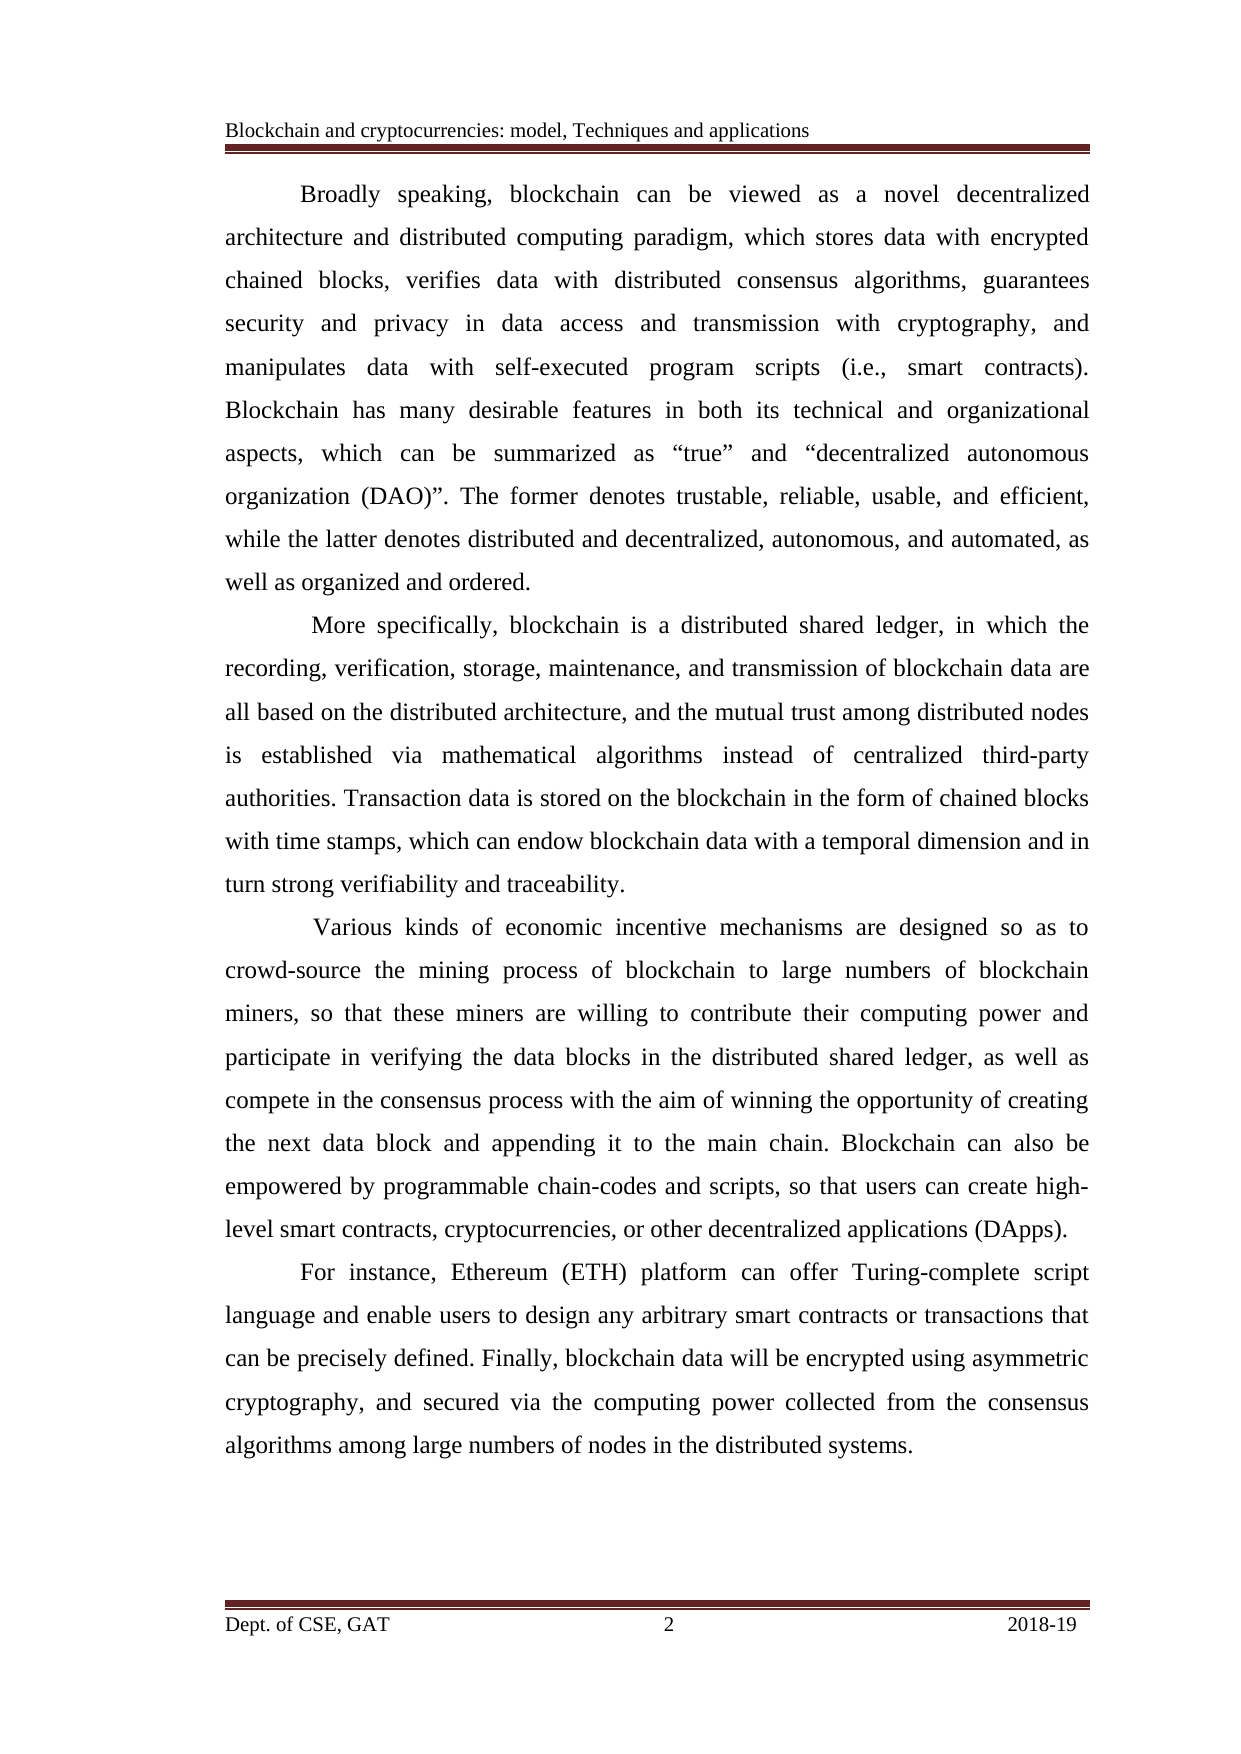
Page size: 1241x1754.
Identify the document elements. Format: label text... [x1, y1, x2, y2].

text Various kinds of economic incentive mechanisms are designed so as to crowd-source the mining process of blockchain to large numbers of blockchain miners, so that these miners are willing to contribute their computing power and participate in verifying the data blocks in the distributed shared ledger, as well as compete in the consensus process with the aim of winning the opportunity of creating the next data block and appending it to the main chain. Blockchain can also be empowered by programmable chain-codes and scripts, so that users can create high-level smart contracts, cryptocurrencies, or other decentralized applications (DApps). [225, 912, 1090, 1243]
text More specifically, blockchain is a distributed shared ledger, in which the recording, verification, storage, maintenance, and transmission of blockchain data are all based on the distributed architecture, and the mutual trust among distributed nodes is established via mathematical algorithms instead of centralized third-party authorities. Transaction data is stored on the blockchain in the form of chained blocks with time stamps, which can endow blockchain data with a temporal dimension and in turn strong verifiability and traceability. [225, 610, 1090, 898]
text For instance, Ethereum (ETH) platform can offer Turing-complete script language and enable users to design any arbitrary smart contracts or transactions that can be precisely defined. Finally, blockchain data will be encrypted using asymmetric cryptography, and secured via the computing power collected from the consensus algorithms among large numbers of nodes in the distributed systems. [225, 1257, 1090, 1458]
text Broadly speaking, blockchain can be viewed as a novel decentralized architecture and distributed computing paradigm, which stores data with encrypted chained blocks, verifies data with distributed consensus algorithms, guarantees security and privacy in data access and transmission with cryptography, and manipulates data with self-executed program scripts (i.e., smart contracts). Blockchain has many desirable features in both its technical and organizational aspects, which can be summarized as “true” and “decentralized autonomous organization (DAO)”. The former denotes trustable, reliable, usable, and efficient, while the latter denotes distributed and decentralized, autonomous, and automated, as well as organized and ordered. [225, 179, 1090, 596]
